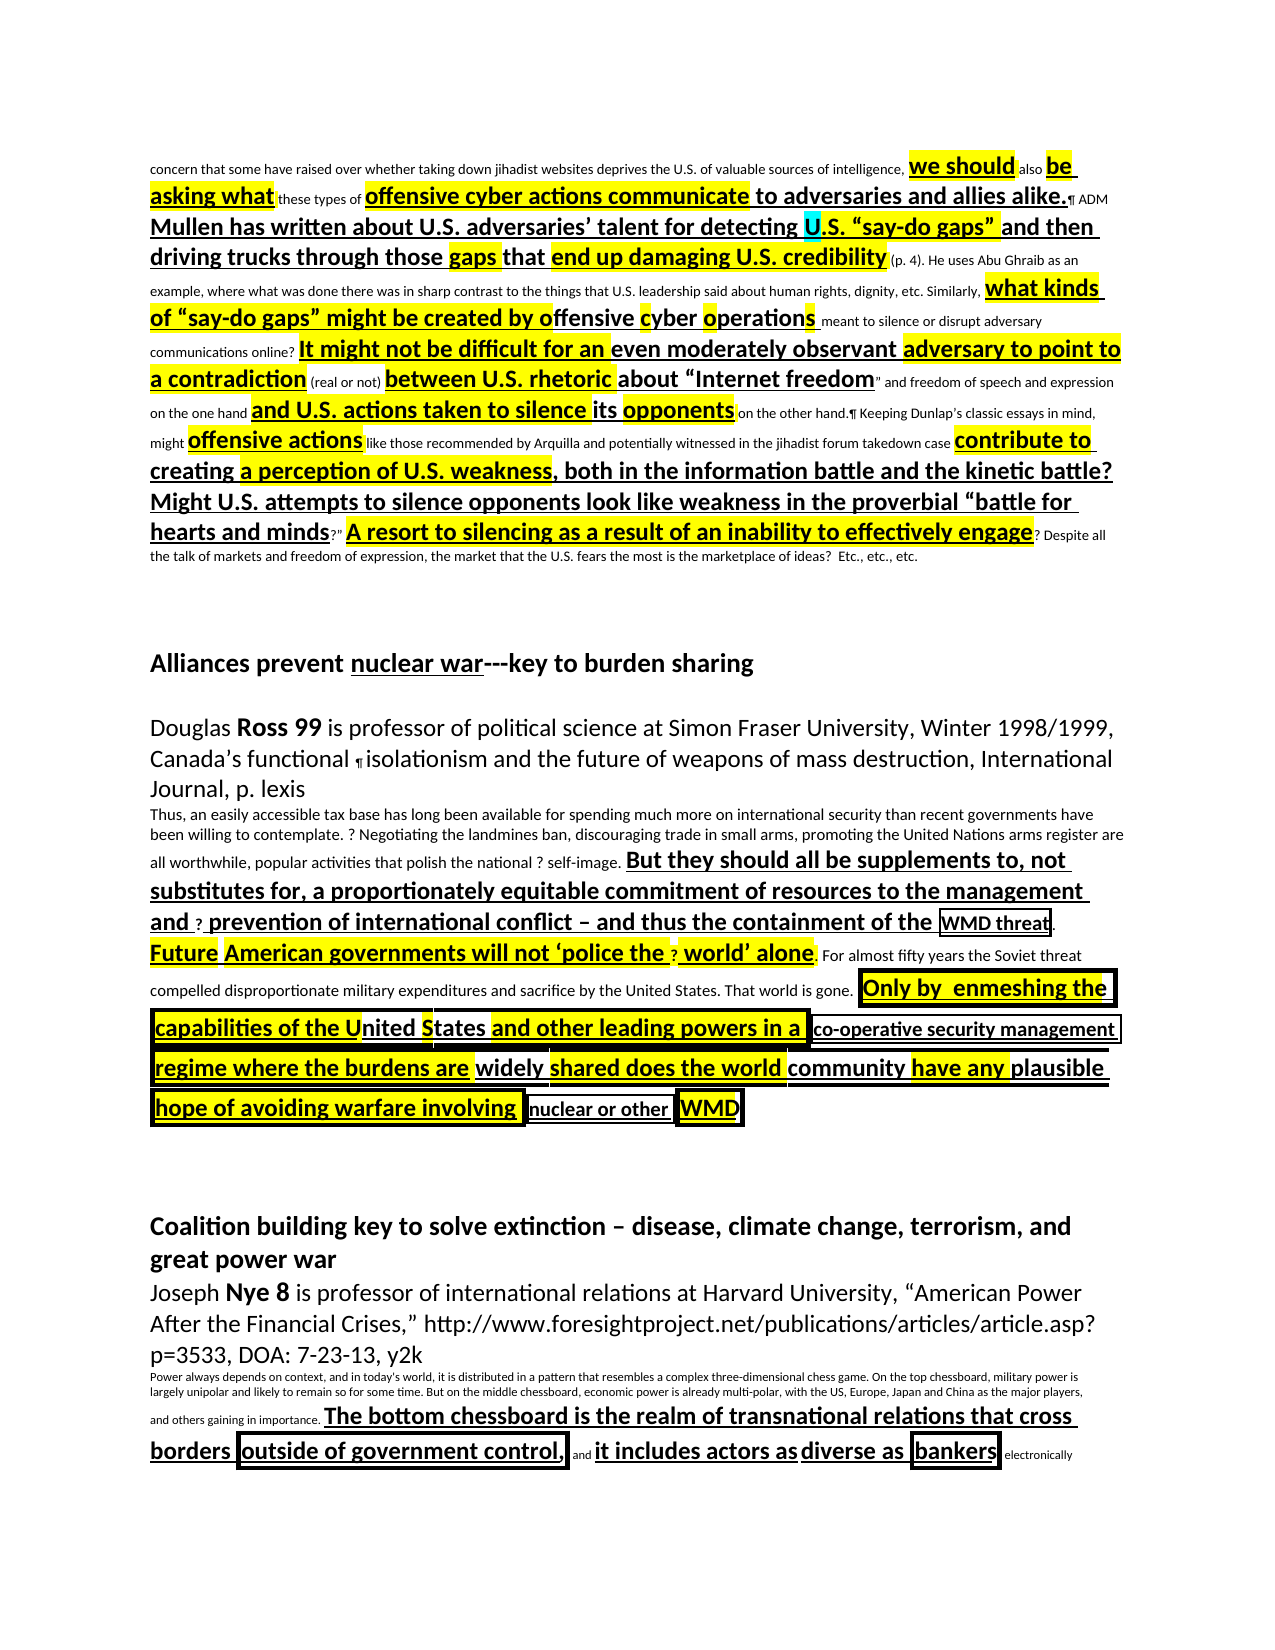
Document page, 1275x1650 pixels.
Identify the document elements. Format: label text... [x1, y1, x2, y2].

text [150, 1369, 1095, 1470]
text Thus, an easily accessible tax base has long been available for spending much more on international security than recent governments have been willing to contemplate. ? Negotiating the landmines ban, discouraging trade in small arms, promoting the United Nations arms register are all worthwhile, popular activities that polish the national ? self-image. But they should all be supplements to, not substitutes for, a proportionately equitable commitment of resources to the management and ? prevention of international conflict – and thus the containment of the WMD threat. Future American governments will not ‘police the ? world’ alone. For almost fifty years the Soviet threat compelled disproportionate military expenditures and sacrifice by the United States. That world is gone. Only by enmeshing the capabilities of the United States and other leading powers in a co-operative security management regime where the burdens are widely shared does the world community have any plausible hope of avoiding warfare involving nuclear or other WMD [150, 804, 1125, 1127]
text Joseph Nye 8 is professor of international relations at Harvard University, “American Power After the Financial Crises,” http://www.foresightproject.net/publications/articles/article.asp?p=3533, DOA: 7-23-13, y2k [150, 1275, 1125, 1369]
text Alliances prevent nuclear war---key to burden sharing [150, 646, 1125, 679]
text Coalition building key to solve extinction – disease, climate change, terrorism, and great power war [150, 1209, 1125, 1275]
text Douglas Ross 99 is professor of political science at Simon Fraser University, Winter 1998/1999, Canada’s functional ¶ isolationism and the future of weapons of mass destruction, International Journal, p. lexis [150, 710, 1125, 804]
